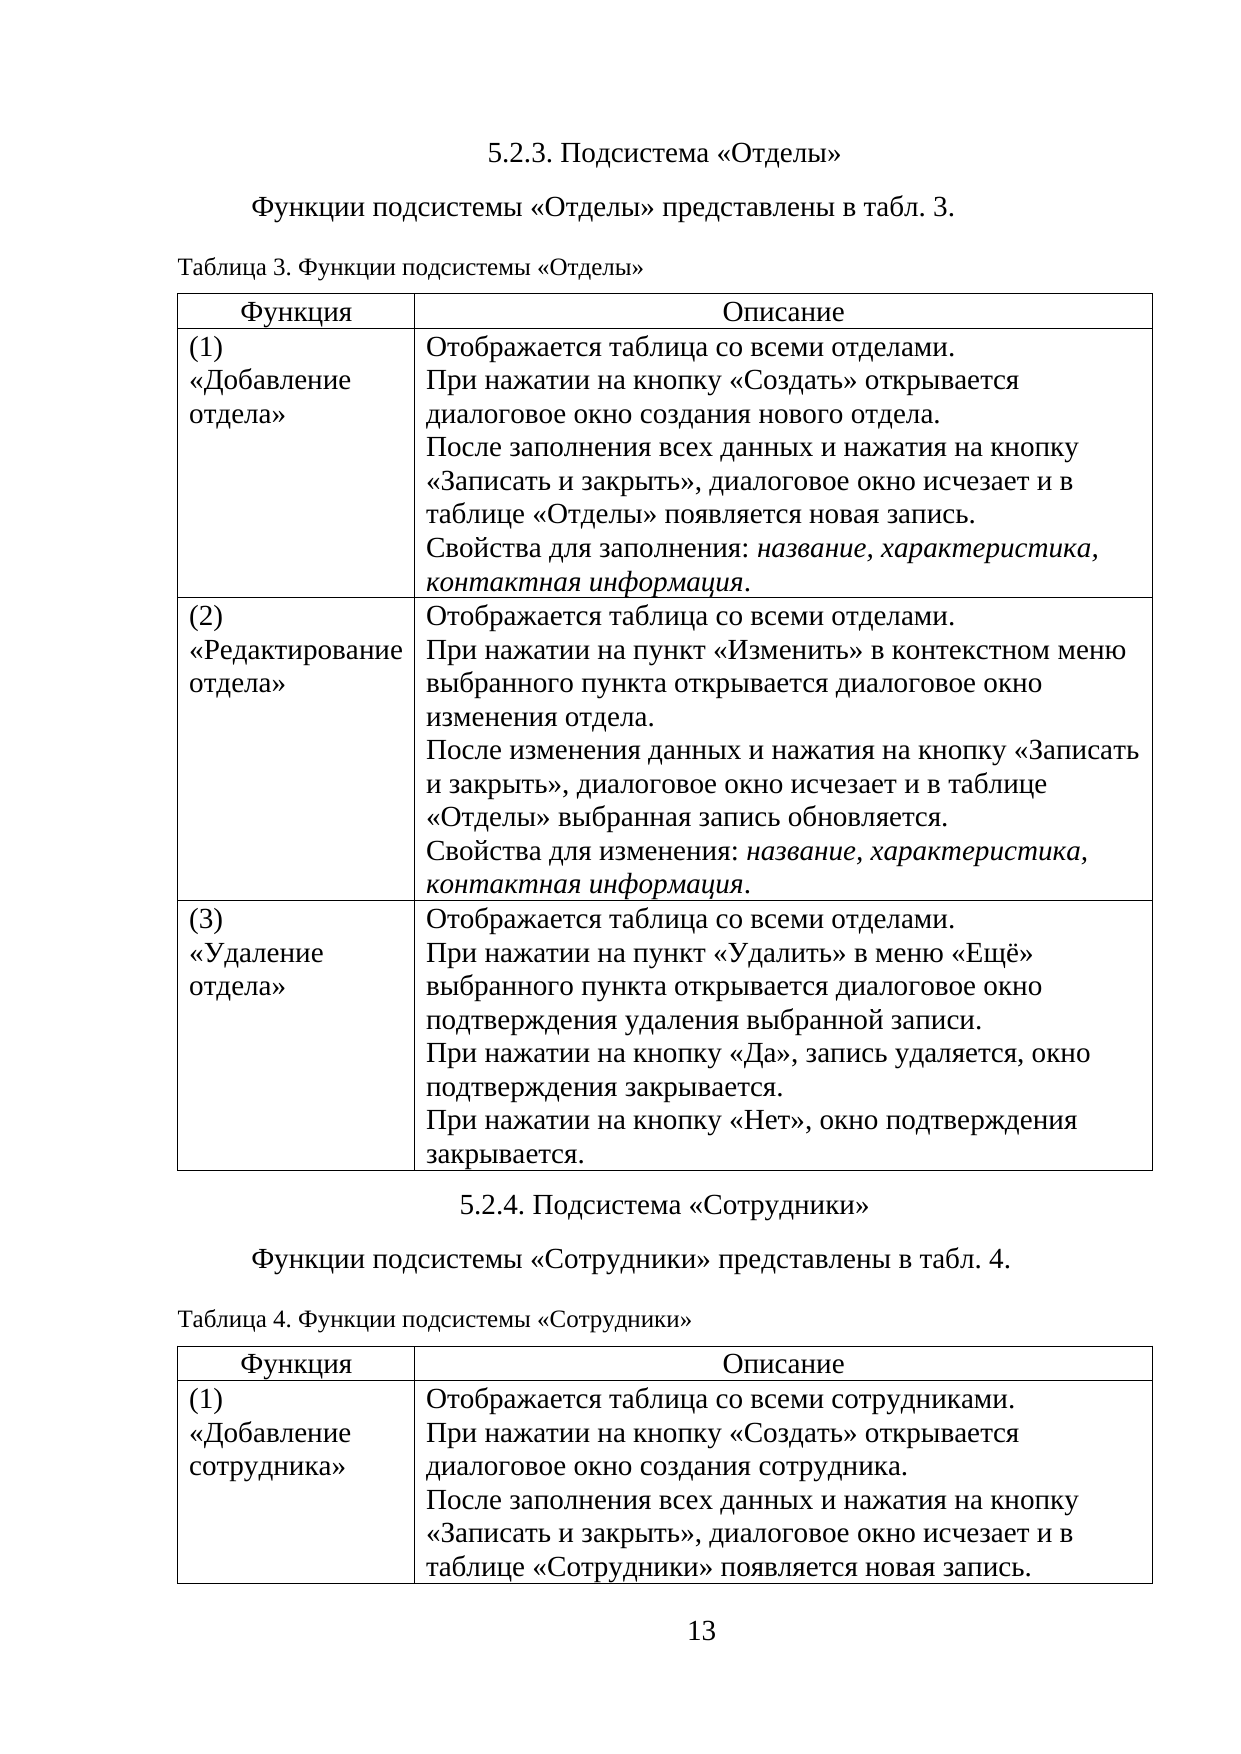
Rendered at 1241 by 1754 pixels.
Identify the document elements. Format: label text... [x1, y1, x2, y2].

table_cell Отображается таблица со всеми отделами. При нажатии на пункт «Изменить» в контекстном меню выбранного пункта открывается диалоговое окно изменения отдела. После изменения данных и нажатия на кнопку «Записать и закрыть», диалоговое окно исчезает и в таблице «Отделы» выбранная запись обновляется. Свойства для изменения: название, характеристика, контактная информация. [415, 598, 1152, 900]
table_header Функция [178, 1347, 414, 1380]
text Функции подсистемы «Сотрудники» представлены в табл. 4. [177, 1242, 1152, 1275]
table_cell (1) «Добавление отдела» [178, 329, 414, 597]
subtitle 5.2.4. Подсистема «Сотрудники» [177, 1187, 1152, 1221]
table_header Функция [178, 294, 414, 328]
table_header Описание [415, 294, 1152, 328]
table_cell (2) «Редактирование отдела» [178, 598, 414, 900]
subtitle 5.2.3. Подсистема «Отделы» [177, 135, 1152, 168]
table_cell (3) «Удаление отдела» [178, 901, 414, 1169]
table_header Описание [415, 1347, 1152, 1380]
text Функции подсистемы «Отделы» представлены в табл. 3. [177, 189, 1152, 223]
table_cell Отображается таблица со всеми отделами. При нажатии на пункт «Удалить» в меню «Ещё» выбранного пункта открывается диалоговое окно подтверждения удаления выбранной записи. При нажатии на кнопку «Да», запись удаляется, окно подтверждения закрывается. При нажатии на кнопку «Нет», окно подтверждения закрывается. [415, 901, 1152, 1169]
table_cell (1) «Добавление сотрудника» [178, 1381, 414, 1582]
table_cell Отображается таблица со всеми отделами. При нажатии на кнопку «Создать» открывается диалоговое окно создания нового отдела. После заполнения всех данных и нажатия на кнопку «Записать и закрыть», диалоговое окно исчезает и в таблице «Отделы» появляется новая запись. Свойства для заполнения: название, характеристика, контактная информация. [415, 329, 1152, 597]
